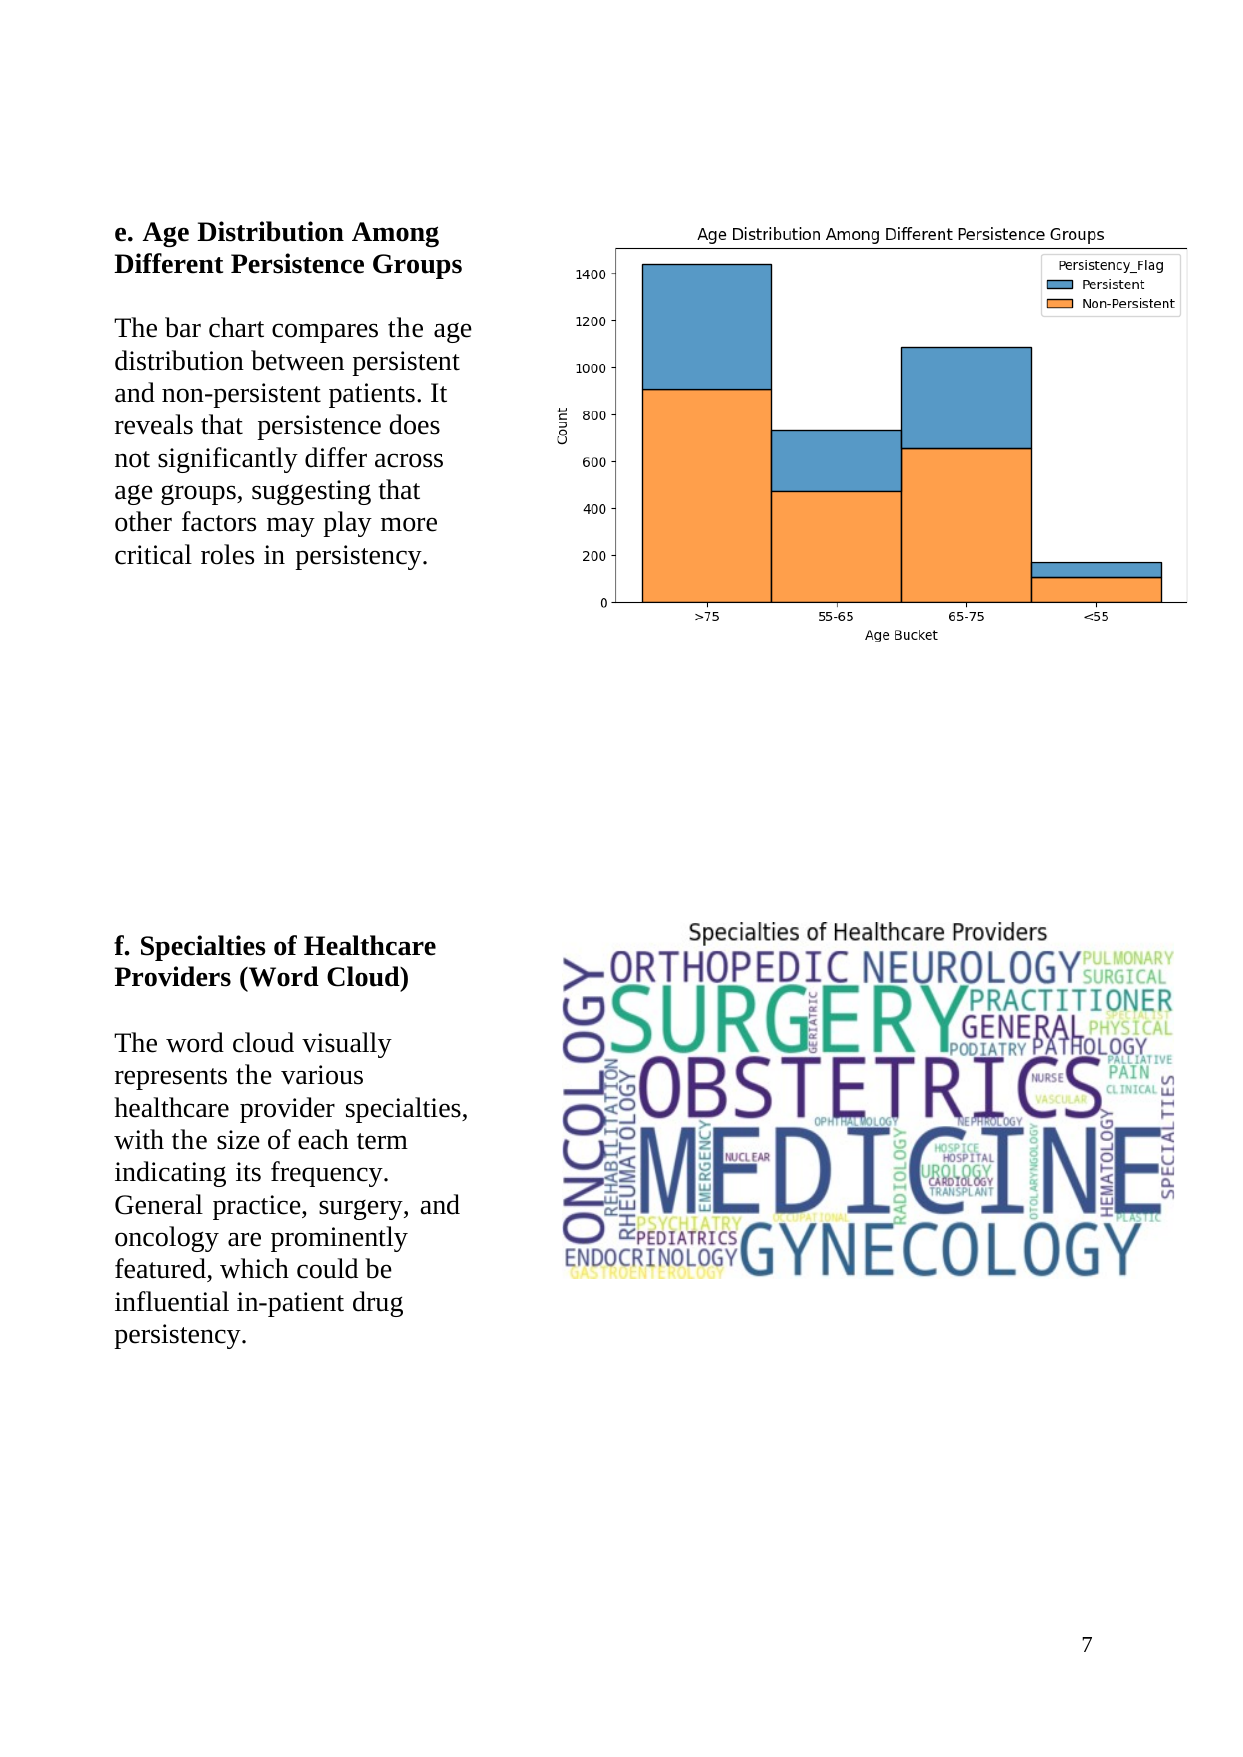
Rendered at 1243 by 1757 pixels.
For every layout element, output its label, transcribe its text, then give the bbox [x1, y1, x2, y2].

text The word cloud visually represents the various healthcare provider specialties, with the size of each term indicating its frequency. [114, 1026, 474, 1188]
subtitle Specialties of Healthcare Providers (Word Cloud) [114, 930, 438, 992]
text The bar chart compares the age distribution between persistent and non-persistent patients. It reveals that persistence does not significantly differ across age groups, suggesting that other factors may play more critical roles in persistency. [114, 311, 474, 570]
text General practice, surgery, and oncology are prominently featured, which could be influential in-patient drug persistency. [114, 1188, 474, 1350]
picture [562, 922, 1175, 1279]
subtitle Age Distribution Among Different Persistence Groups [114, 215, 465, 280]
picture [557, 227, 1188, 642]
